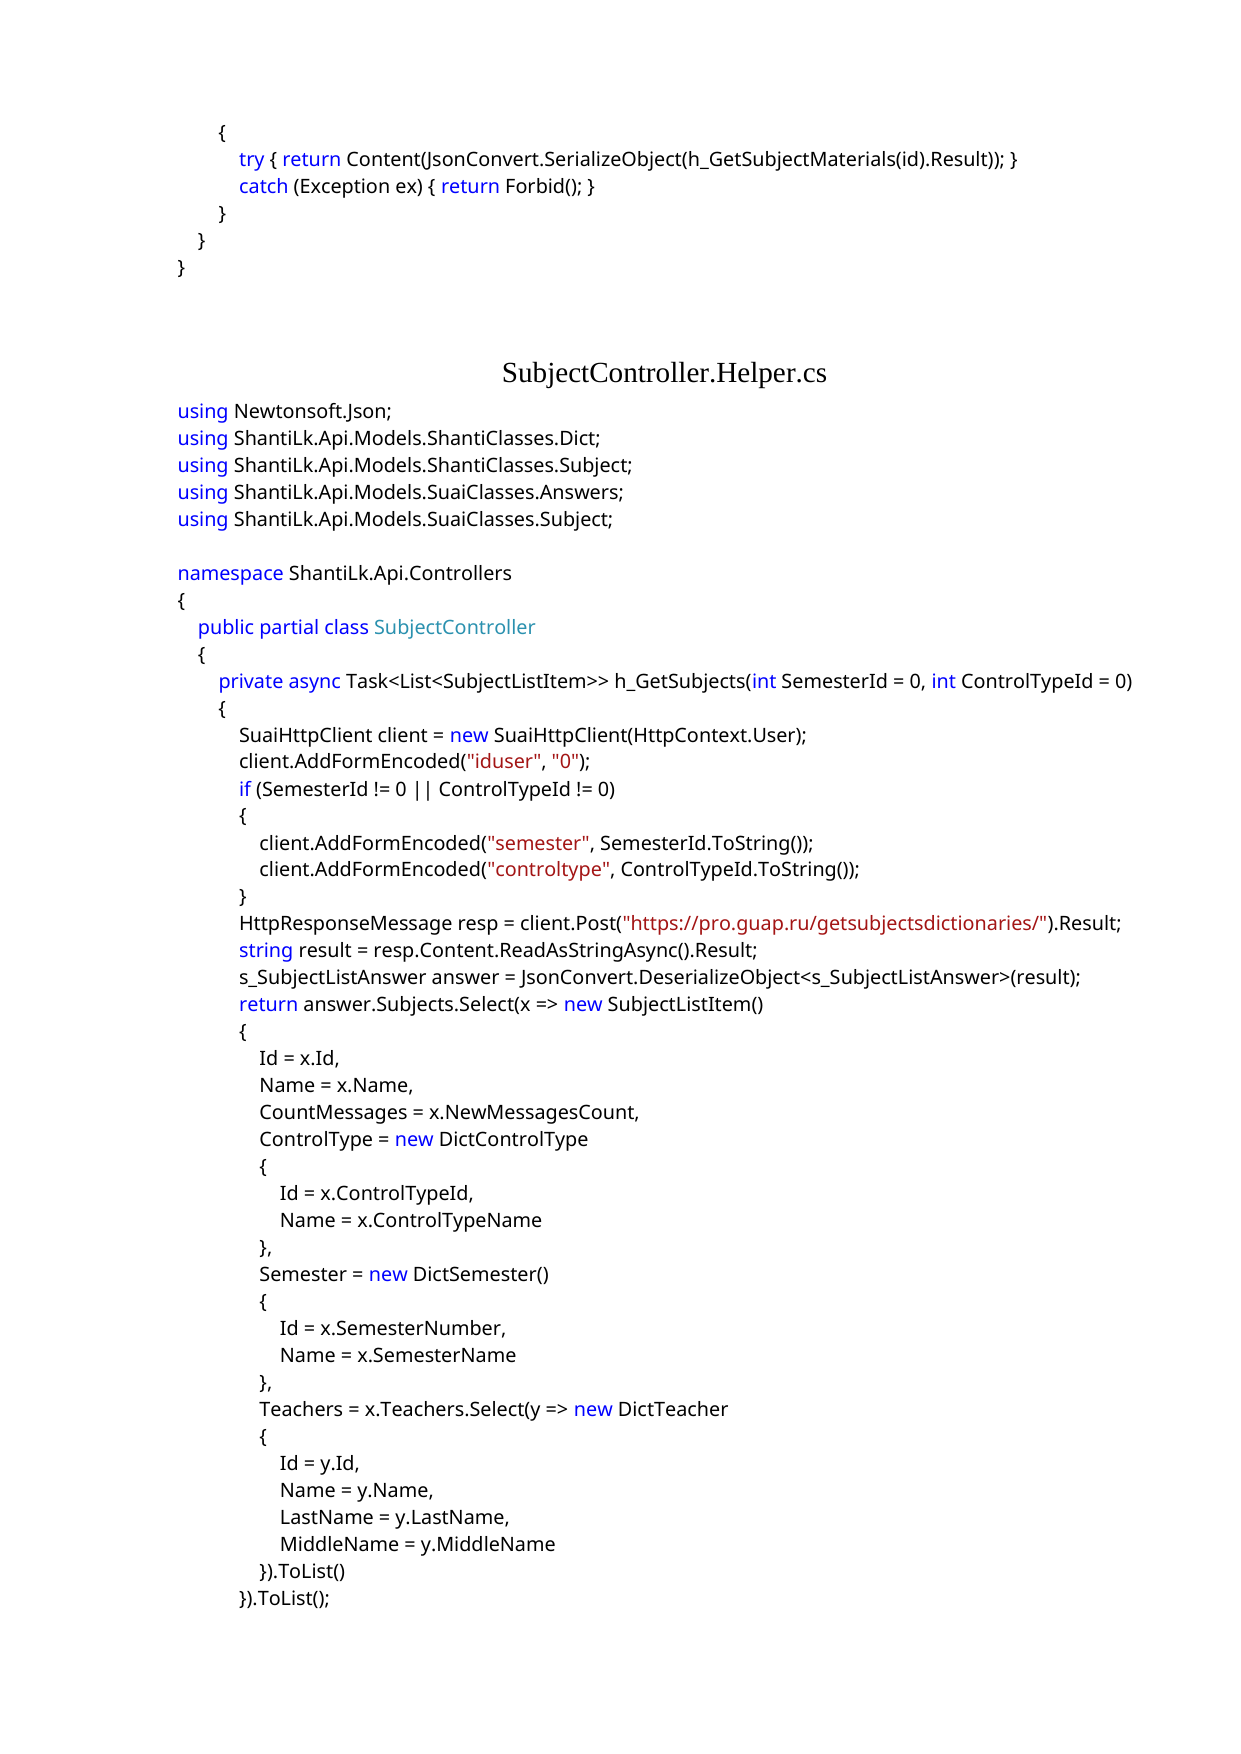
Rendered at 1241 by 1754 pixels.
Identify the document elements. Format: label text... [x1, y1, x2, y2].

text if (SemesterId != 0 || ControlTypeId != 0) [177, 775, 1152, 802]
text string result = resp.Content.ReadAsStringAsync().Result; [177, 937, 1152, 964]
text Name = x.SemesterName [177, 1341, 1152, 1368]
text { [177, 586, 1152, 613]
text SuaiHttpClient client = new SuaiHttpClient(HttpContext.User); [177, 721, 1152, 748]
text }).ToList() [177, 1557, 1152, 1584]
text s_SubjectListAnswer answer = JsonConvert.DeserializeObject<s_SubjectListAnswer>(result); [177, 964, 1152, 991]
text namespace ShantiLk.Api.Controllers [177, 559, 1152, 586]
text { [177, 1152, 1152, 1179]
text client.AddFormEncoded("semester", SemesterId.ToString()); [177, 829, 1152, 856]
text client.AddFormEncoded("controltype", ControlTypeId.ToString()); [177, 856, 1152, 883]
text MiddleName = y.MiddleName [177, 1530, 1152, 1557]
text { [177, 640, 1152, 667]
text using Newtonsoft.Json; [177, 397, 1152, 424]
text }).ToList(); [177, 1584, 1152, 1611]
text Id = x.SemesterNumber, [177, 1314, 1152, 1341]
text Name = y.Name, [177, 1476, 1152, 1503]
text Name = x.ControlTypeName [177, 1206, 1152, 1233]
text } [177, 199, 1152, 226]
text using ShantiLk.Api.Models.SuaiClasses.Subject; [177, 505, 1152, 532]
text { [177, 802, 1152, 829]
text Teachers = x.Teachers.Select(y => new DictTeacher [177, 1395, 1152, 1422]
text Id = y.Id, [177, 1449, 1152, 1476]
text }, [177, 1233, 1152, 1260]
text LastName = y.LastName, [177, 1503, 1152, 1530]
text SubjectController.Helper.cs [177, 355, 1152, 389]
text Name = x.Name, [177, 1072, 1152, 1098]
text HttpResponseMessage resp = client.Post("https://pro.guap.ru/getsubjectsdictionaries/").Result; [177, 910, 1152, 937]
text catch (Exception ex) { return Forbid(); } [177, 172, 1152, 199]
text using ShantiLk.Api.Models.ShantiClasses.Dict; [177, 424, 1152, 451]
text using ShantiLk.Api.Models.SuaiClasses.Answers; [177, 478, 1152, 505]
text { [177, 118, 1152, 145]
text } [177, 226, 1152, 253]
text private async Task<List<SubjectListItem>> h_GetSubjects(int SemesterId = 0, int ControlTypeId = 0) [177, 667, 1152, 694]
text client.AddFormEncoded("iduser", "0"); [177, 748, 1152, 775]
text CountMessages = x.NewMessagesCount, [177, 1098, 1152, 1126]
text }, [177, 1368, 1152, 1395]
text } [177, 253, 1152, 280]
text public partial class SubjectController [177, 613, 1152, 640]
text Id = x.Id, [177, 1044, 1152, 1072]
text { [177, 694, 1152, 721]
text } [177, 883, 1152, 910]
text using ShantiLk.Api.Models.ShantiClasses.Subject; [177, 451, 1152, 478]
text try { return Content(JsonConvert.SerializeObject(h_GetSubjectMaterials(id).Result)); } [177, 145, 1152, 172]
text Semester = new DictSemester() [177, 1260, 1152, 1287]
text { [177, 1018, 1152, 1044]
text Id = x.ControlTypeId, [177, 1179, 1152, 1206]
text { [177, 1422, 1152, 1449]
text ControlType = new DictControlType [177, 1126, 1152, 1152]
text return answer.Subjects.Select(x => new SubjectListItem() [177, 991, 1152, 1018]
text { [177, 1287, 1152, 1314]
